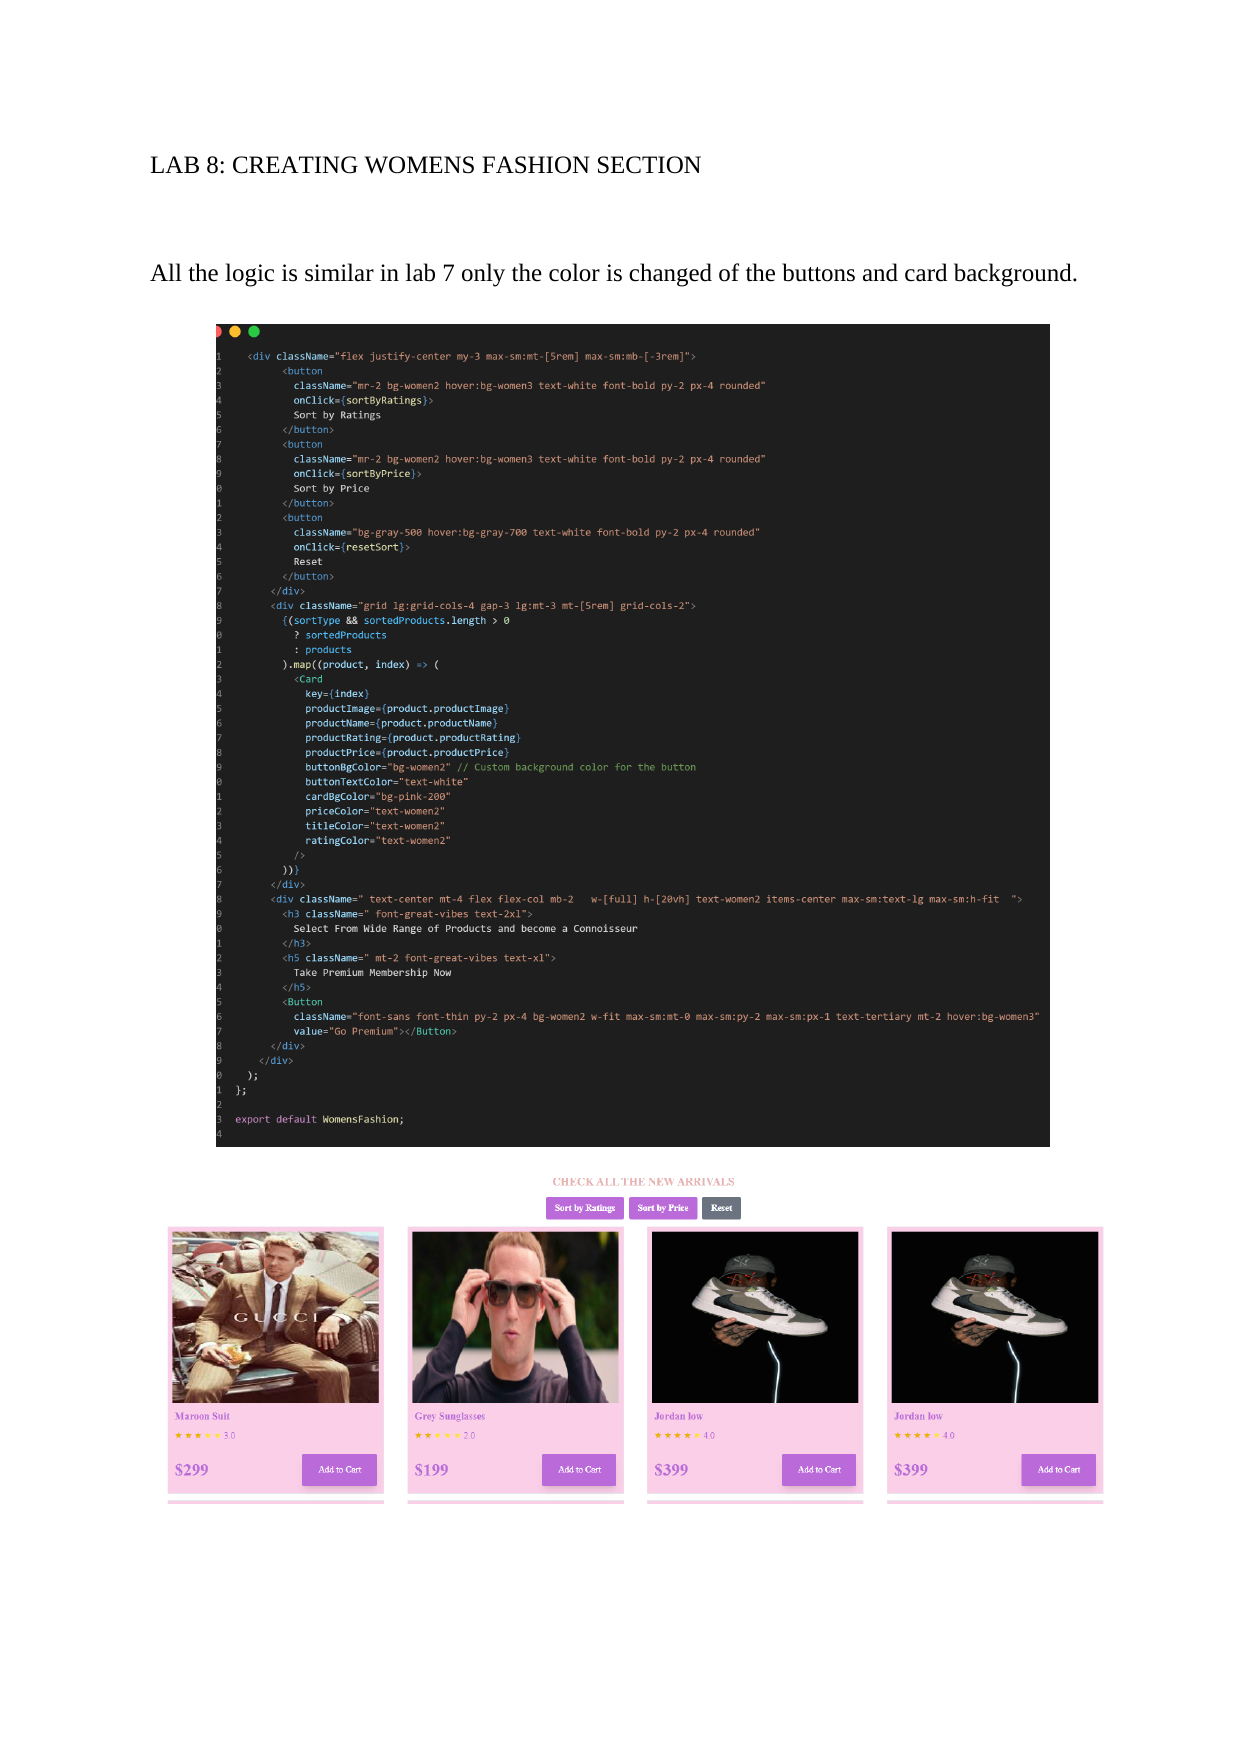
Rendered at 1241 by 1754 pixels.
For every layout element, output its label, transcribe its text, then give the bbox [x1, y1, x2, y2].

picture [216, 324, 1050, 1147]
text All the logic is similar in lab 7 only the color is changed of the buttons and card background. [150, 258, 1090, 286]
picture [167, 1178, 1108, 1504]
text LAB 8: CREATING WOMENS FASHION SECTION [150, 150, 1090, 179]
